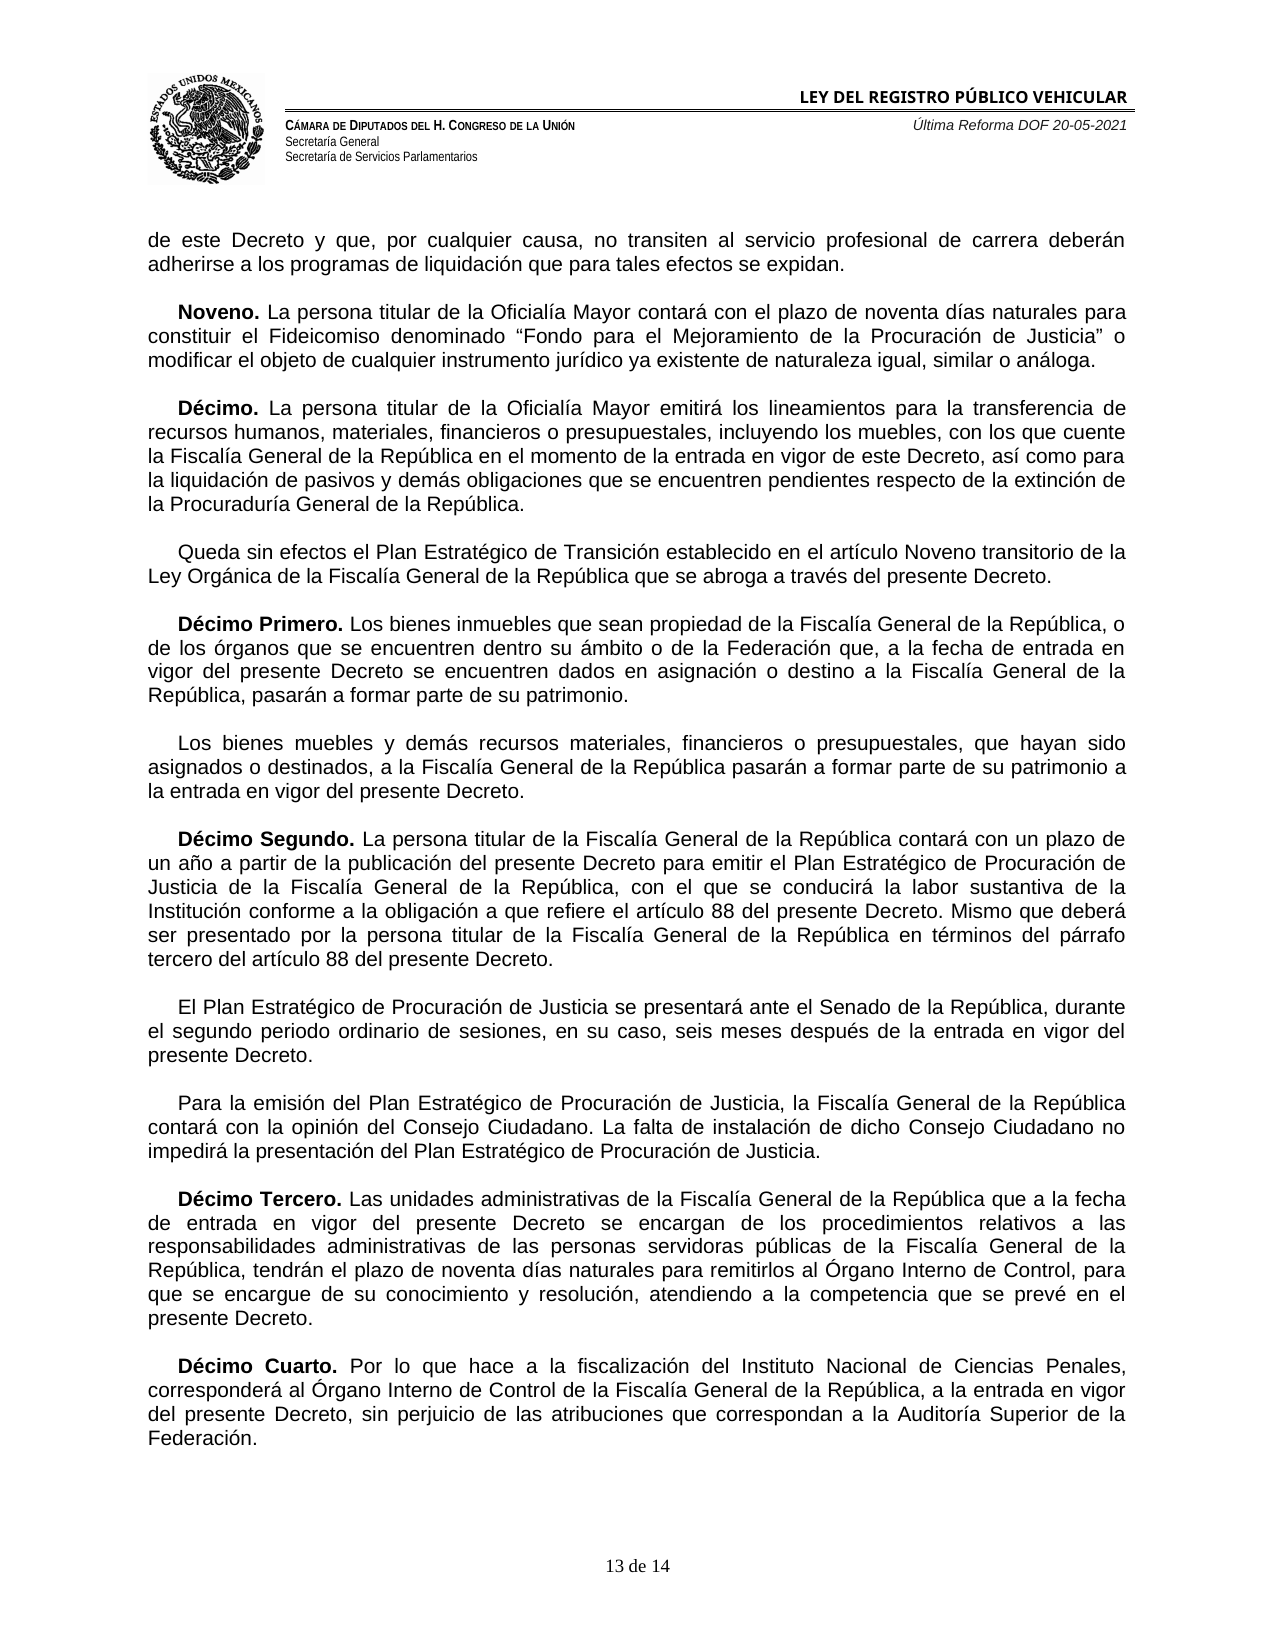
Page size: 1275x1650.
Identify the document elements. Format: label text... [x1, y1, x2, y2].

text Queda sin efectos el Plan Estratégico de Transición establecido en el artículo Noveno transitorio de la Ley Orgánica de la Fiscalía General de la República que se abroga a través del presente Decreto. [148, 539, 1127, 587]
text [148, 228, 1127, 276]
text El Plan Estratégico de Procuración de Justicia se presentará ante el Senado de la República, durante el segundo periodo ordinario de sesiones, en su caso, seis meses después de la entrada en vigor del presente Decreto. [148, 995, 1127, 1067]
text Décimo Tercero. Las unidades administrativas de la Fiscalía General de la República que a la fecha de entrada en vigor del presente Decreto se encargan de los procedimientos relativos a las responsabilidades administrativas de las personas servidoras públicas de la Fiscalía General de la República, tendrán el plazo de noventa días naturales para remitirlos al Órgano Interno de Control, para que se encargue de su conocimiento y resolución, atendiendo a la competencia que se prevé en el presente Decreto. [148, 1186, 1127, 1330]
text Décimo. La persona titular de la Oficialía Mayor emitirá los lineamientos para la transferencia de recursos humanos, materiales, financieros o presupuestales, incluyendo los muebles, con los que cuente la Fiscalía General de la República en el momento de la entrada en vigor de este Decreto, así como para la liquidación de pasivos y demás obligaciones que se encuentren pendientes respecto de la extinción de la Procuraduría General de la República. [148, 396, 1127, 516]
text Noveno. La persona titular de la Oficialía Mayor contará con el plazo de noventa días naturales para constituir el Fideicomiso denominado “Fondo para el Mejoramiento de la Procuración de Justicia” o modificar el objeto de cualquier instrumento jurídico ya existente de naturaleza igual, similar o análoga. [148, 300, 1127, 372]
text Los bienes muebles y demás recursos materiales, financieros o presupuestales, que hayan sido asignados o destinados, a la Fiscalía General de la República pasarán a formar parte de su patrimonio a la entrada en vigor del presente Decreto. [148, 731, 1127, 803]
text Décimo Cuarto. Por lo que hace a la fiscalización del Instituto Nacional de Ciencias Penales, corresponderá al Órgano Interno de Control de la Fiscalía General de la República, a la entrada en vigor del presente Decreto, sin perjuicio de las atribuciones que correspondan a la Auditoría Superior de la Federación. [148, 1354, 1127, 1450]
text Para la emisión del Plan Estratégico de Procuración de Justicia, la Fiscalía General de la República contará con la opinión del Consejo Ciudadano. La falta de instalación de dicho Consejo Ciudadano no impedirá la presentación del Plan Estratégico de Procuración de Justicia. [148, 1091, 1127, 1162]
text Décimo Segundo. La persona titular de la Fiscalía General de la República contará con un plazo de un año a partir de la publicación del presente Decreto para emitir el Plan Estratégico de Procuración de Justicia de la Fiscalía General de la República, con el que se conducirá la labor sustantiva de la Institución conforme a la obligación a que refiere el artículo 88 del presente Decreto. Mismo que deberá ser presentado por la persona titular de la Fiscalía General de la República en términos del párrafo tercero del artículo 88 del presente Decreto. [148, 827, 1127, 971]
text Décimo Primero. Los bienes inmuebles que sean propiedad de la Fiscalía General de la República, o de los órganos que se encuentren dentro su ámbito o de la Federación que, a la fecha de entrada en vigor del presente Decreto se encuentren dados en asignación o destino a la Fiscalía General de la República, pasarán a formar parte de su patrimonio. [148, 611, 1127, 707]
